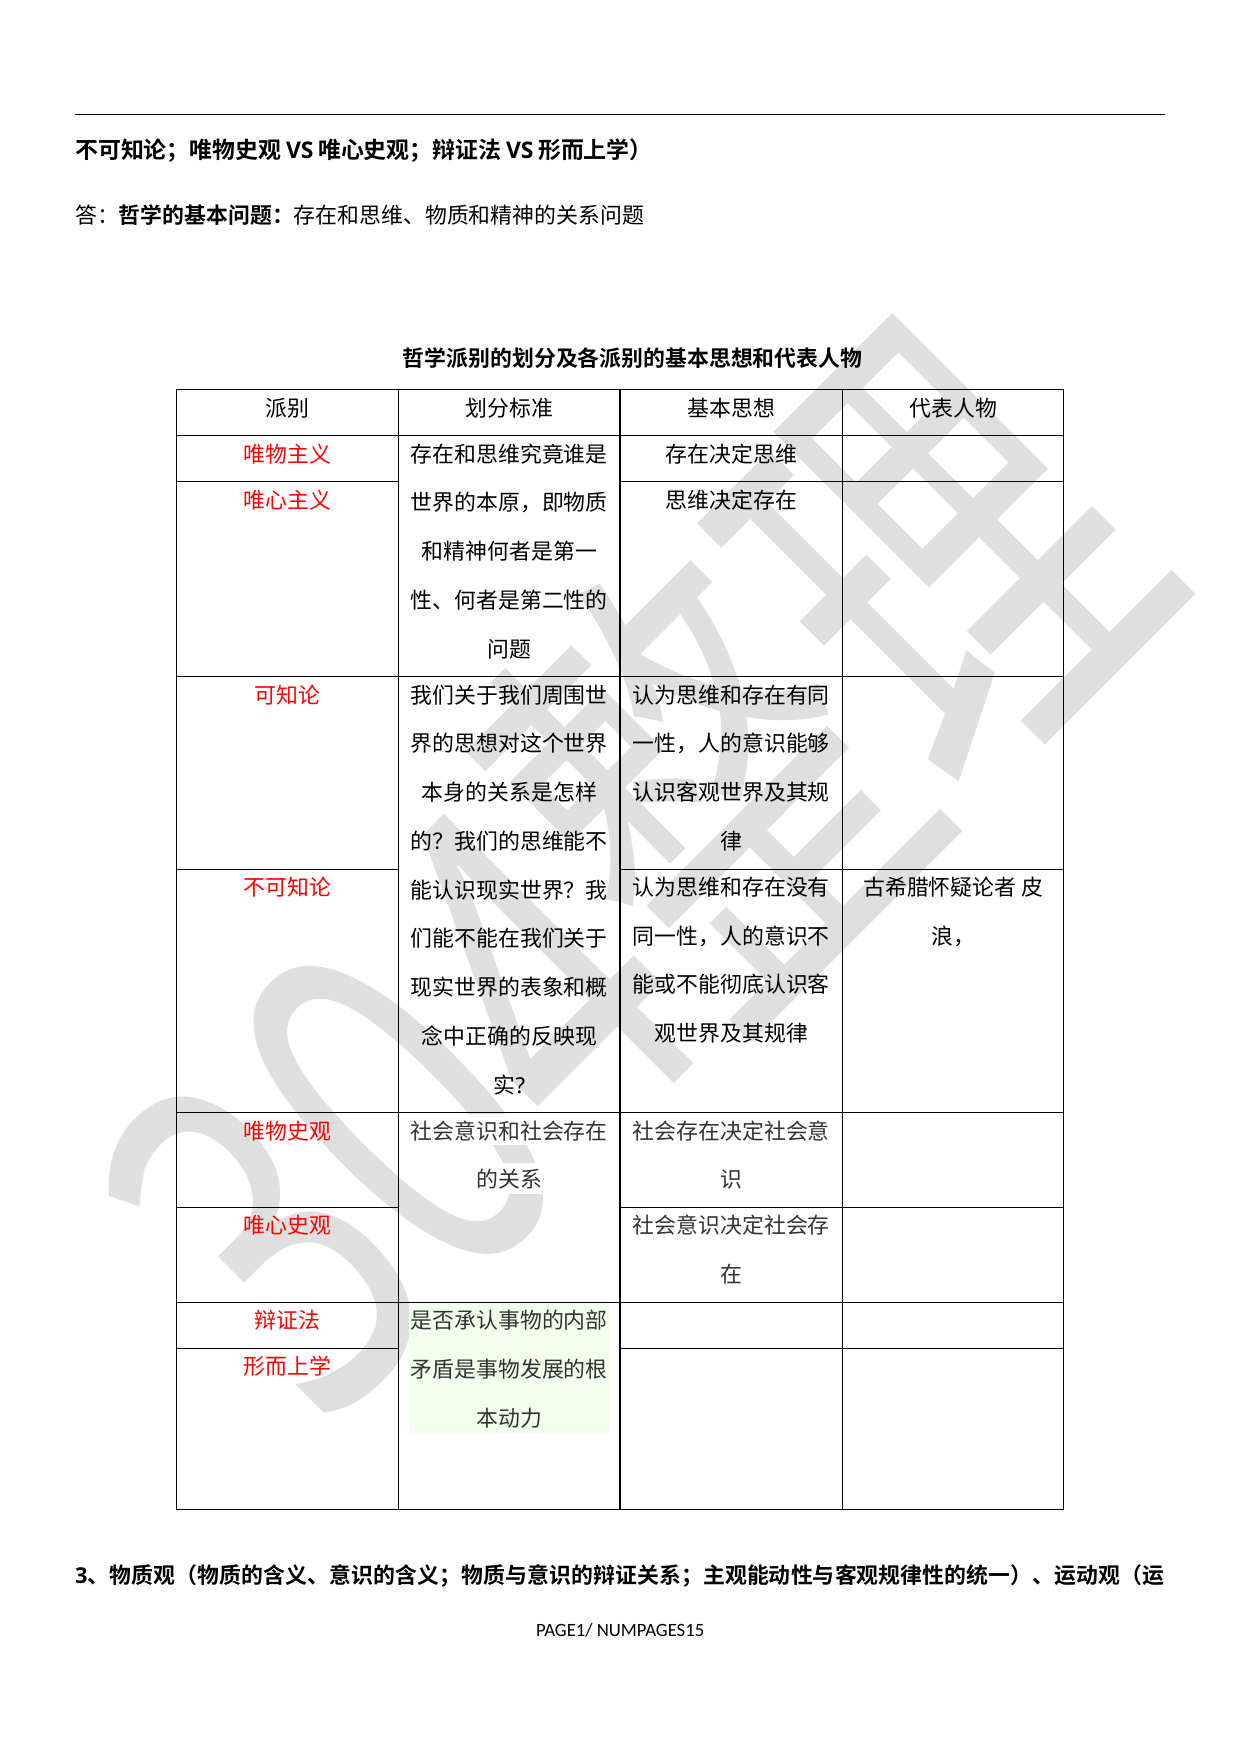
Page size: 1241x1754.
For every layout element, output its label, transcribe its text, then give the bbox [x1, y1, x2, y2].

table_cell 社会意识决定社会存在 [621, 1208, 842, 1302]
table_cell 唯物史观 [177, 1113, 398, 1207]
table_cell 是否承认事物的内部矛盾是事物发展的根本动力 [399, 1303, 619, 1509]
table_cell 认为思维和存在没有同一性，人的意识不能或不能彻底认识客观世界及其规律 [621, 870, 842, 1112]
text 哲学派别的划分及各派别的基本思想和代表人物 [75, 341, 1165, 373]
table_header 代表人物 [843, 390, 1063, 435]
table_cell 古希腊怀疑论者 皮浪， [843, 870, 1063, 1112]
table_cell [621, 1349, 842, 1509]
table_cell 不可知论 [177, 870, 398, 1112]
table_cell 认为思维和存在有同一性，人的意识能够认识客观世界及其规律 [621, 677, 842, 868]
table_cell 唯心史观 [177, 1208, 398, 1302]
table_cell [843, 482, 1063, 676]
table_cell [843, 1113, 1063, 1207]
table_cell [843, 677, 1063, 868]
table_cell 思维决定存在 [621, 482, 842, 676]
text 答：哲学的基本问题：存在和思维、物质和精神的关系问题 [75, 198, 1165, 230]
table_header 派别 [177, 390, 398, 435]
table_cell 辩证法 [177, 1303, 398, 1348]
table_cell 存在决定思维 [621, 436, 842, 481]
table_cell [843, 1208, 1063, 1302]
table_cell 形而上学 [177, 1349, 398, 1509]
table_cell 唯物主义 [177, 436, 398, 481]
table_cell [843, 1349, 1063, 1509]
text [75, 1558, 1165, 1590]
table_cell 可知论 [177, 677, 398, 868]
table_cell [843, 1303, 1063, 1348]
table_cell 存在和思维究竟谁是世界的本原，即物质和精神何者是第一性、何者是第二性的问题 [399, 436, 619, 676]
table_cell 社会存在决定社会意识 [621, 1113, 842, 1207]
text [75, 116, 1165, 181]
table_cell [843, 436, 1063, 481]
table_cell 社会意识和社会存在的关系 [399, 1113, 619, 1302]
table_cell 我们关于我们周围世界的思想对这个世界本身的关系是怎样的？我们的思维能不能认识现实世界？我们能不能在我们关于现实世界的表象和概念中正确的反映现实? [399, 677, 619, 1112]
table_cell 唯心主义 [177, 482, 398, 676]
table_header 基本思想 [621, 390, 842, 435]
table_cell [621, 1303, 842, 1348]
table_header 划分标准 [399, 390, 619, 435]
